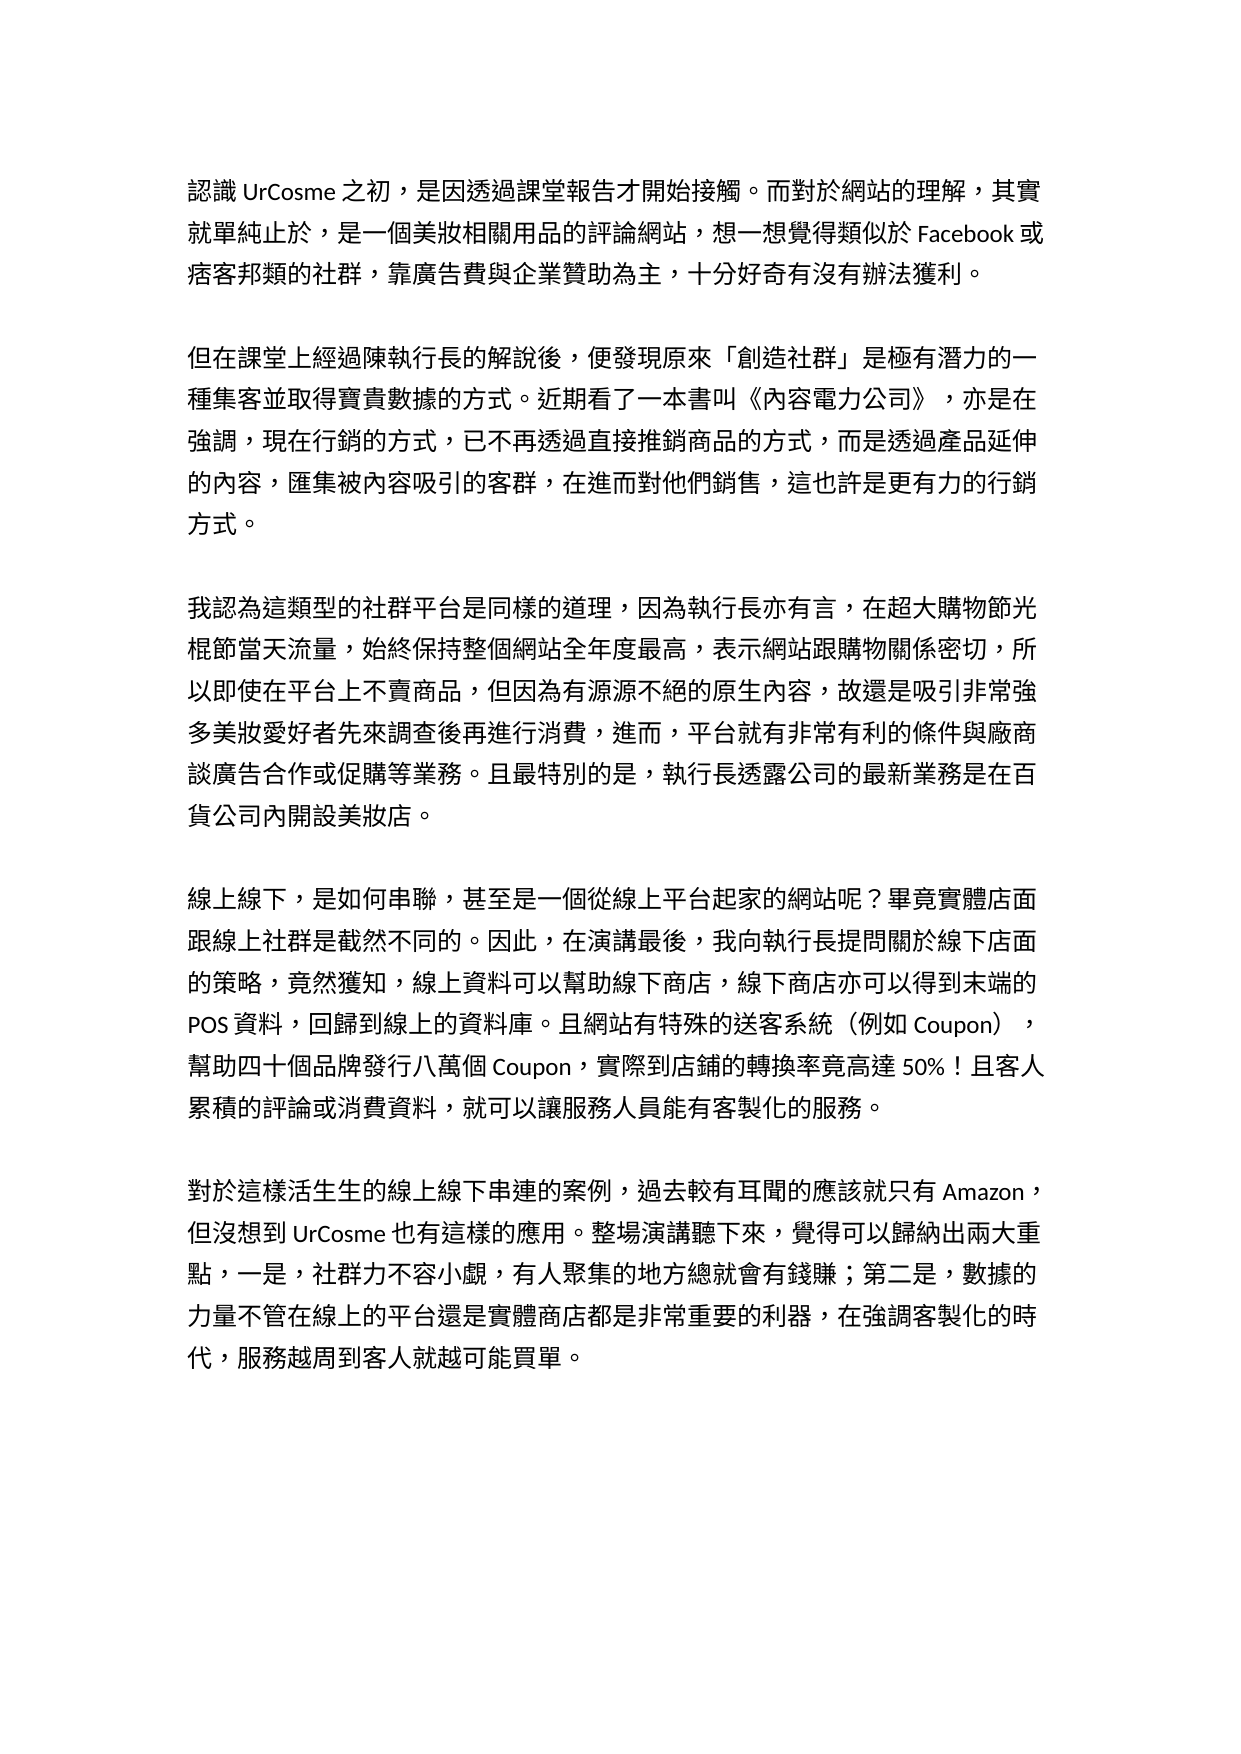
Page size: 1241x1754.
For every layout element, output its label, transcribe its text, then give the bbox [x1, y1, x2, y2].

text 但在課堂上經過陳執行長的解說後，便發現原來「創造社群」是極有潛力的一種集客並取得寶貴數據的方式。近期看了一本書叫《內容電力公司》，亦是在強調，現在行銷的方式，已不再透過直接推銷商品的方式，而是透過產品延伸的內容，匯集被內容吸引的客群，在進而對他們銷售，這也許是更有力的行銷方式。 [187, 335, 1053, 544]
text 對於這樣活生生的線上線下串連的案例，過去較有耳聞的應該就只有Amazon，但沒想到UrCosme也有這樣的應用。整場演講聽下來，覺得可以歸納出兩大重點，一是，社群力不容小覷，有人聚集的地方總就會有錢賺；第二是，數據的力量不管在線上的平台還是實體商店都是非常重要的利器，在強調客製化的時代，服務越周到客人就越可能買單。 [187, 1169, 1053, 1377]
text 認識UrCosme之初，是因透過課堂報告才開始接觸。而對於網站的理解，其實就單純止於，是一個美妝相關用品的評論網站，想一想覺得類似於Facebook或痞客邦類的社群，靠廣告費與企業贊助為主，十分好奇有沒有辦法獲利。 [187, 169, 1053, 294]
text 線上線下，是如何串聯，甚至是一個從線上平台起家的網站呢？畢竟實體店面跟線上社群是截然不同的。因此，在演講最後，我向執行長提問關於線下店面的策略，竟然獲知，線上資料可以幫助線下商店，線下商店亦可以得到末端的POS資料，回歸到線上的資料庫。且網站有特殊的送客系統（例如Coupon），幫助四十個品牌發行八萬個Coupon，實際到店鋪的轉換率竟高達50%！且客人累積的評論或消費資料，就可以讓服務人員能有客製化的服務。 [187, 877, 1053, 1127]
text 我認為這類型的社群平台是同樣的道理，因為執行長亦有言，在超大購物節光棍節當天流量，始終保持整個網站全年度最高，表示網站跟購物關係密切，所以即使在平台上不賣商品，但因為有源源不絕的原生內容，故還是吸引非常強多美妝愛好者先來調查後再進行消費，進而，平台就有非常有利的條件與廠商談廣告合作或促購等業務。且最特別的是，執行長透露公司的最新業務是在百貨公司內開設美妝店。 [187, 585, 1053, 835]
